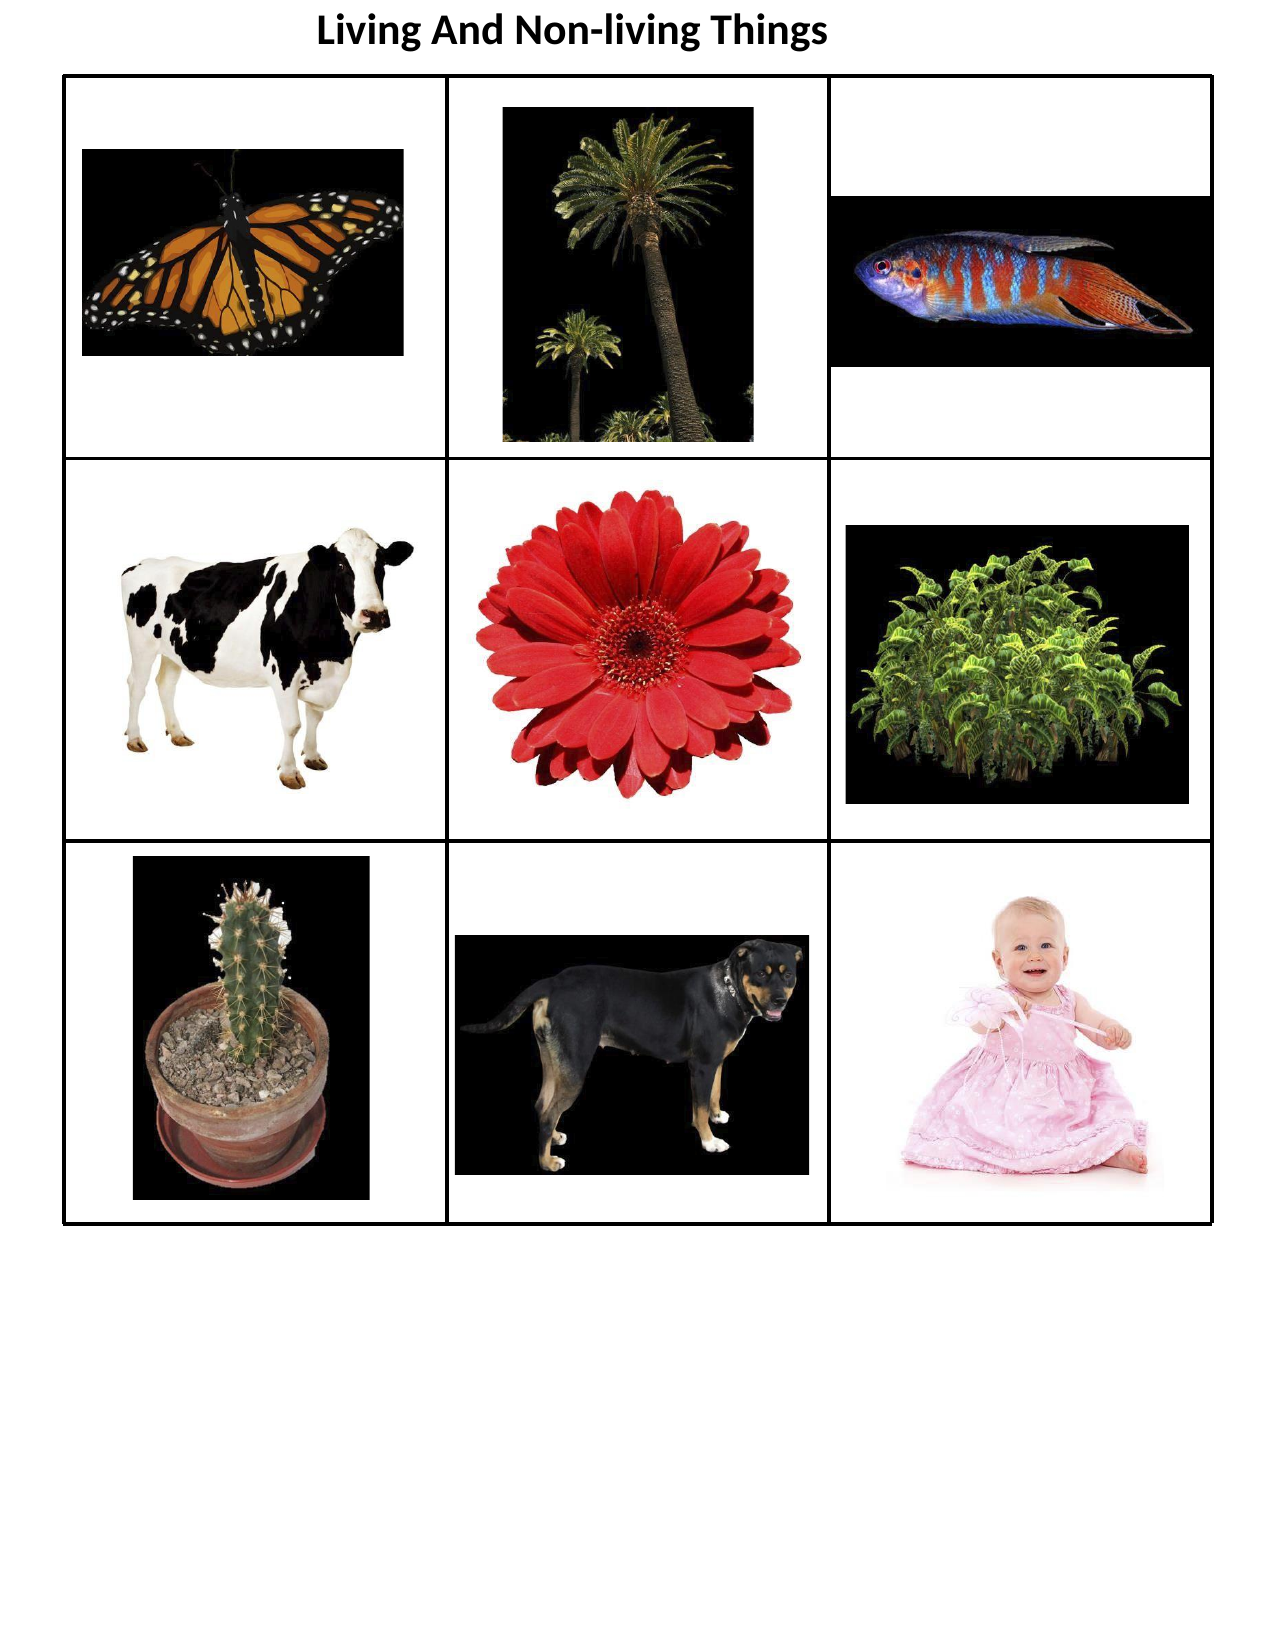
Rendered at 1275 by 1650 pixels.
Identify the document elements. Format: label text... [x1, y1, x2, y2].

picture [455, 469, 821, 819]
picture [502, 107, 754, 442]
picture [132, 856, 370, 1200]
picture [845, 525, 1189, 804]
picture [886, 856, 1165, 1205]
picture [831, 196, 1211, 367]
picture [82, 149, 404, 356]
text Living And Non-living Things [0, 2, 1275, 56]
picture [454, 935, 810, 1175]
picture [111, 520, 425, 794]
